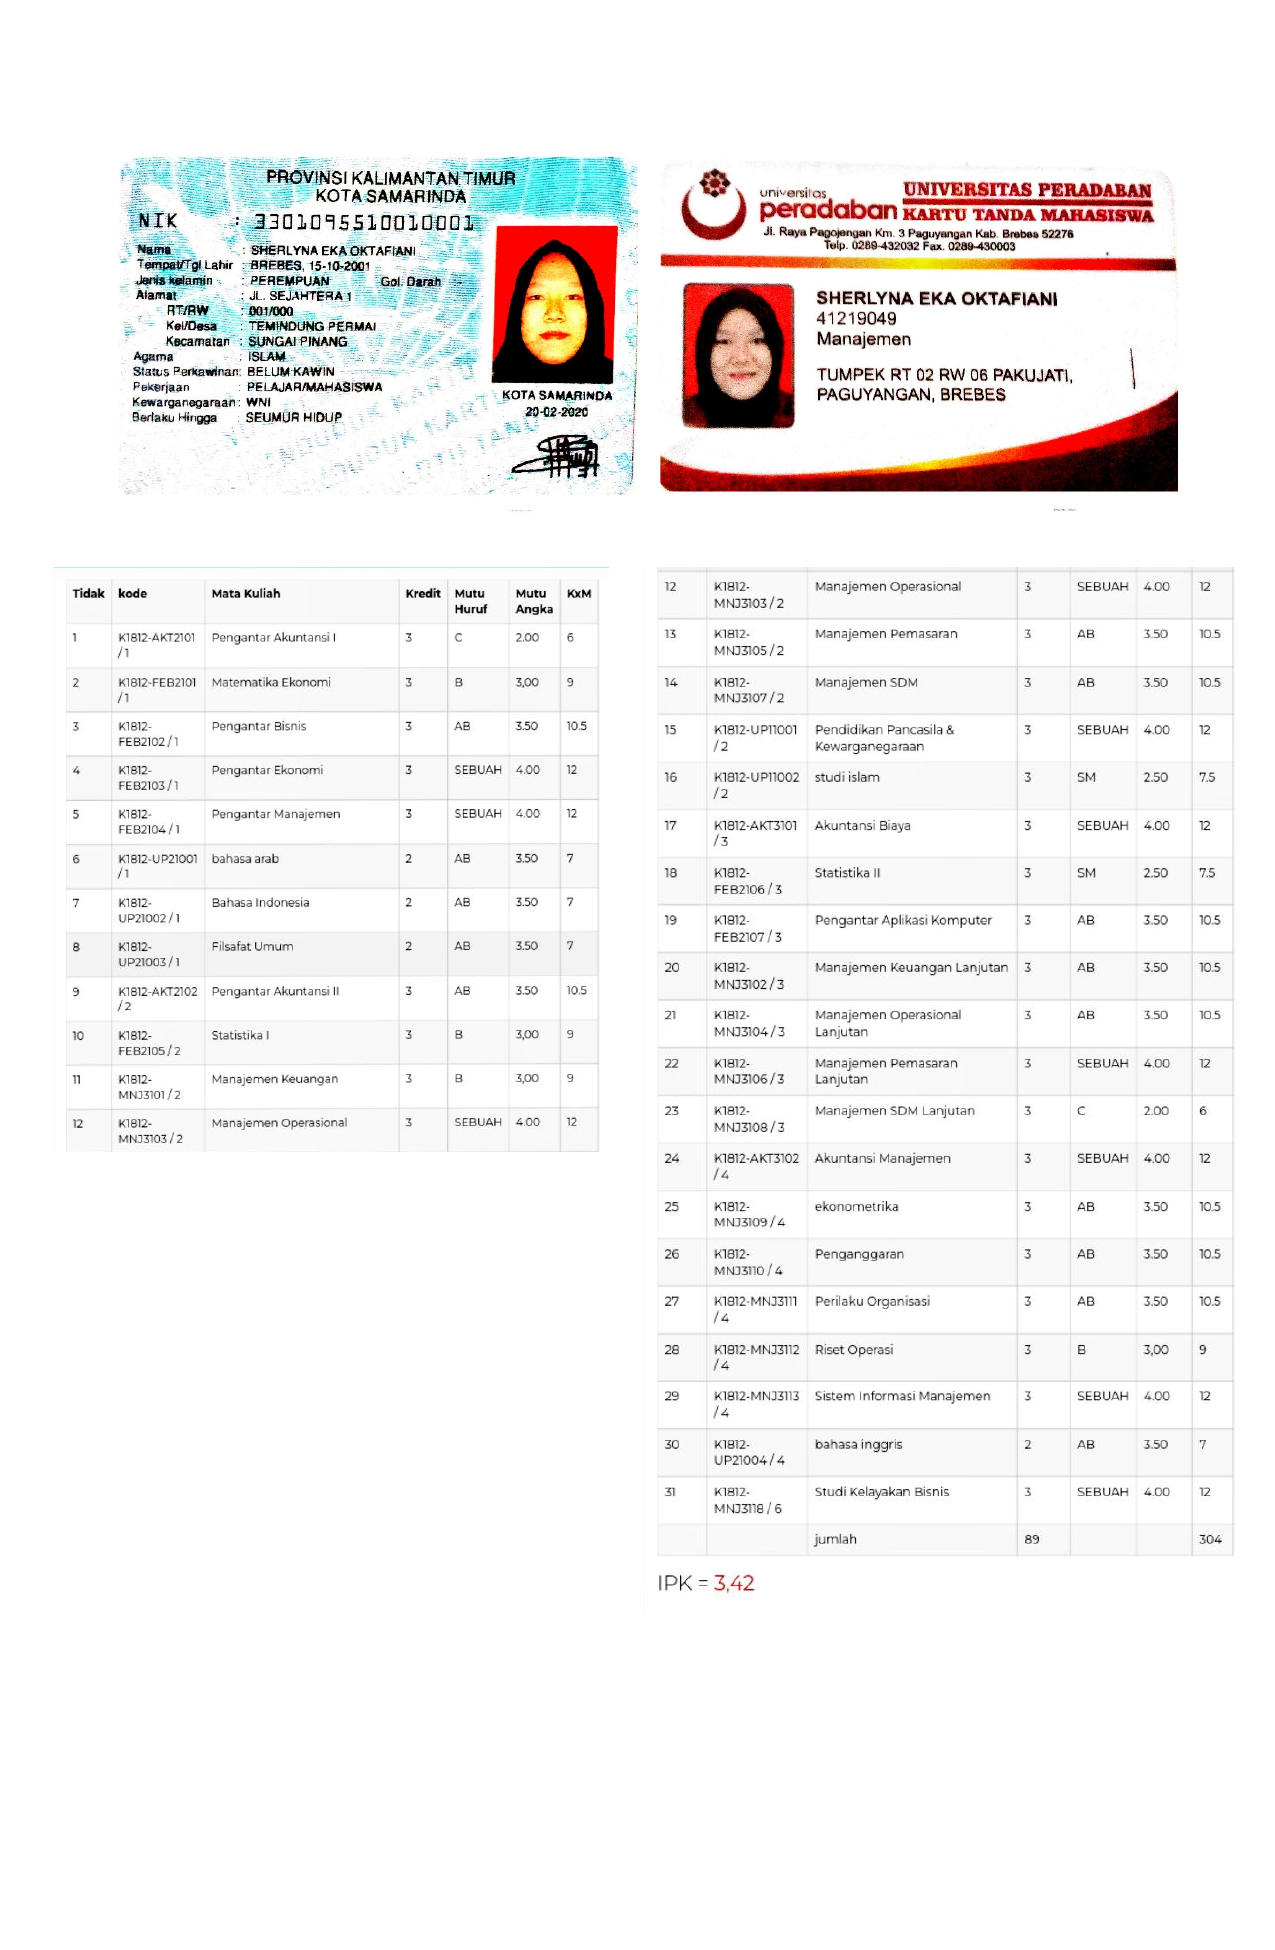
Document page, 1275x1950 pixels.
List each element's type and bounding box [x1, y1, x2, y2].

picture [118, 150, 638, 518]
picture [660, 150, 1178, 517]
picture [53, 567, 610, 1152]
picture [643, 567, 1246, 1613]
